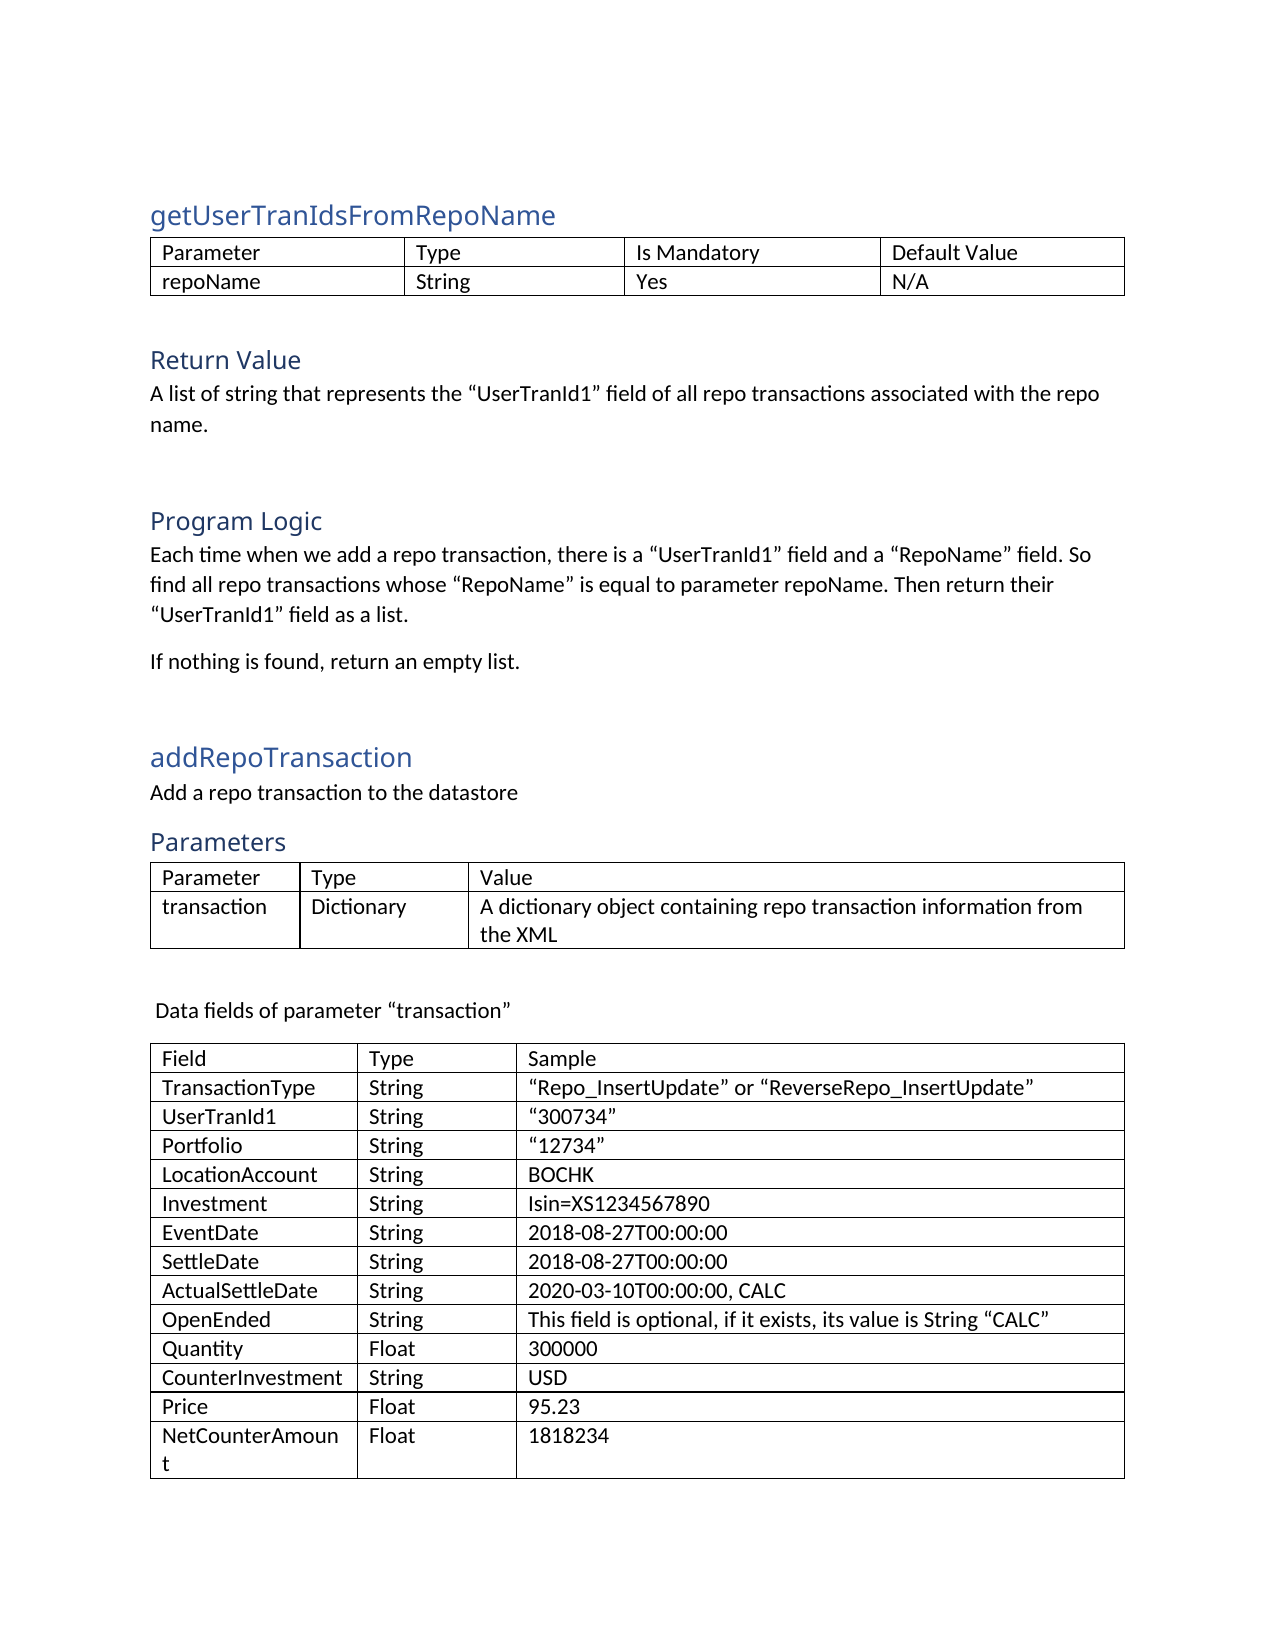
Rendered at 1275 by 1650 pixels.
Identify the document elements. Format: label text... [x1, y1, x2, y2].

table_cell LocationAccount [151, 1160, 357, 1188]
table_cell USD [517, 1364, 1124, 1391]
subtitle Parameters [150, 825, 1125, 859]
table_header Sample [517, 1044, 1124, 1072]
table_cell NetCounterAmount [151, 1422, 357, 1478]
subtitle addRepoTransaction [150, 738, 1125, 775]
table_cell Portfolio [151, 1131, 357, 1159]
table_cell Quantity [151, 1334, 357, 1362]
table_cell “Repo_InsertUpdate” or “ReverseRepo_InsertUpdate” [517, 1073, 1124, 1101]
table_cell “300734” [517, 1102, 1124, 1130]
table_cell String [358, 1276, 516, 1304]
table_cell transaction [151, 892, 299, 948]
table_cell 2018-08-27T00:00:00 [517, 1218, 1124, 1246]
text Each time when we add a repo transaction, there is a “UserTranId1” field and a “RepoName” field. So find all repo transactions whose “RepoName” is equal to parameter repoName. Then return their “UserTranId1” field as a list. [150, 540, 1125, 629]
table_cell 2018-08-27T00:00:00 [517, 1247, 1124, 1275]
table_cell String [358, 1160, 516, 1188]
table_cell String [358, 1131, 516, 1159]
table_header Type [301, 863, 468, 891]
table_cell String [358, 1073, 516, 1101]
table_cell A dictionary object containing repo transaction information from the XML [469, 892, 1124, 948]
table_cell SettleDate [151, 1247, 357, 1275]
table_cell This field is optional, if it exists, its value is String “CALC” [517, 1305, 1124, 1333]
table_cell 2020-03-10T00:00:00, CALC [517, 1276, 1124, 1304]
table_header Is Mandatory [625, 238, 880, 266]
table_header Type [405, 238, 624, 266]
table_header Default Value [881, 238, 1124, 266]
table_cell N/A [881, 267, 1124, 295]
table_cell 300000 [517, 1334, 1124, 1362]
text Add a repo transaction to the datastore [150, 778, 1125, 806]
table_cell String [358, 1189, 516, 1217]
table_cell String [358, 1218, 516, 1246]
table_cell 1818234 [517, 1422, 1124, 1478]
table_header Parameter [151, 863, 299, 891]
subtitle Program Logic [150, 503, 1125, 537]
table_header Field [151, 1044, 357, 1072]
table_cell Yes [625, 267, 880, 295]
text If nothing is found, return an empty list. [150, 647, 1125, 676]
table_cell EventDate [151, 1218, 357, 1246]
table_cell Investment [151, 1189, 357, 1217]
table_cell Isin=XS1234567890 [517, 1189, 1124, 1217]
table_cell Price [151, 1393, 357, 1421]
table_cell Float [358, 1334, 516, 1362]
table_cell UserTranId1 [151, 1102, 357, 1130]
table_cell Float [358, 1422, 516, 1478]
subtitle Return Value [150, 343, 1125, 377]
text A list of string that represents the “UserTranId1” field of all repo transactions associated with the repo name. [150, 379, 1125, 438]
table_cell String [358, 1247, 516, 1275]
table_cell BOCHK [517, 1160, 1124, 1188]
text Data fields of parameter “transaction” [150, 996, 1125, 1024]
table_cell TransactionType [151, 1073, 357, 1101]
table_header Parameter [151, 238, 404, 266]
table_cell CounterInvestment [151, 1364, 357, 1391]
table_cell String [358, 1305, 516, 1333]
table_cell String [405, 267, 624, 295]
table_cell ActualSettleDate [151, 1276, 357, 1304]
table_cell Float [358, 1393, 516, 1421]
table_cell “12734” [517, 1131, 1124, 1159]
table_cell 95.23 [517, 1393, 1124, 1421]
table_cell OpenEnded [151, 1305, 357, 1333]
table_cell repoName [151, 267, 404, 295]
table_header Value [469, 863, 1124, 891]
table_header Type [358, 1044, 516, 1072]
subtitle getUserTranIdsFromRepoName [150, 197, 1125, 234]
table_cell String [358, 1102, 516, 1130]
table_cell String [358, 1364, 516, 1391]
table_cell Dictionary [301, 892, 468, 948]
